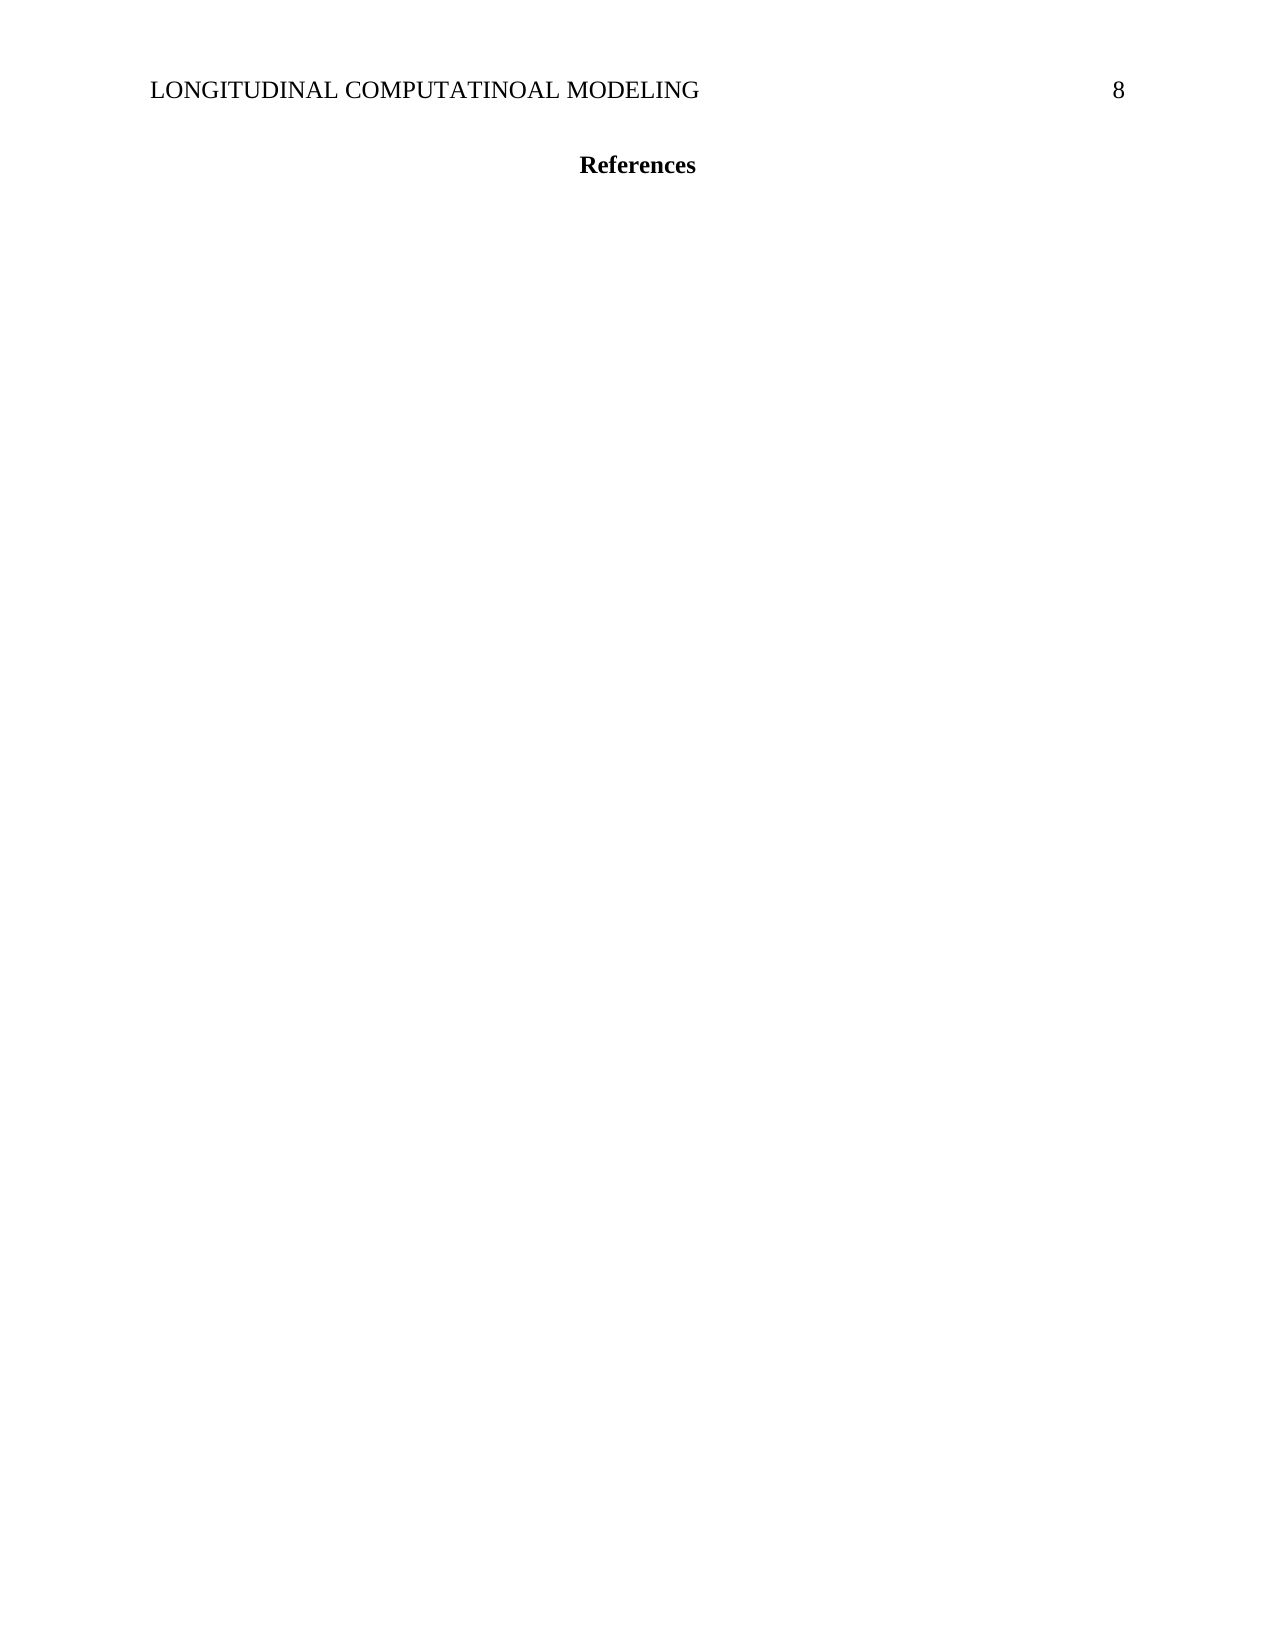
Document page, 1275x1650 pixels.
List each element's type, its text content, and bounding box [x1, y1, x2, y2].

subtitle References [150, 150, 1125, 179]
